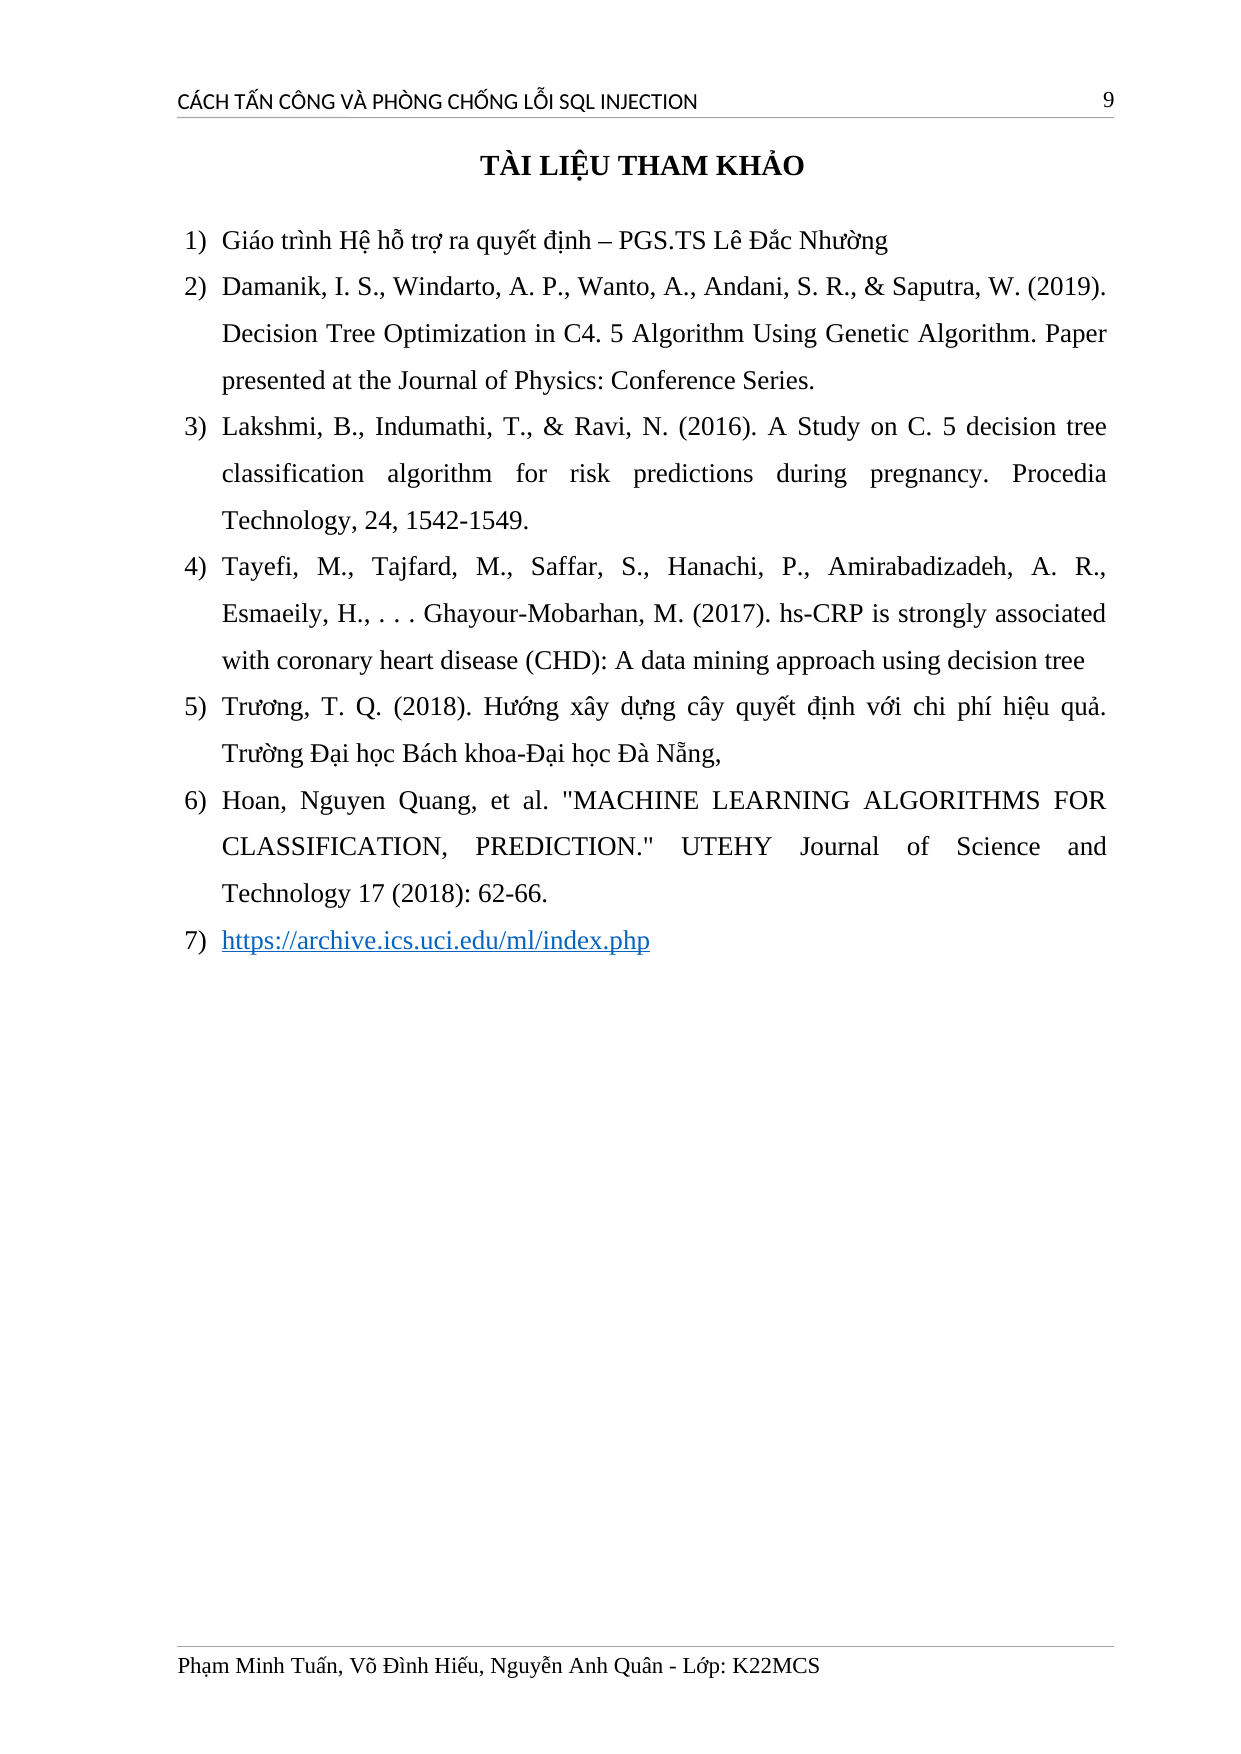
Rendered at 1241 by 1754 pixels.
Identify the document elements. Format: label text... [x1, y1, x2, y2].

list https://archive.ics.uci.edu/ml/index.php [184, 924, 1107, 955]
list Damanik, I. S., Windarto, A. P., Wanto, A., Andani, S. R., & Saputra, W. (2019). Decision Tree Optimization in C4. 5 Algorithm Using Genetic Algorithm. Paper presented at the Journal of Physics: Conference Series. [184, 270, 1107, 395]
list Trương, T. Q. (2018). Hướng xây dựng cây quyết định với chi phí hiệu quả. Trường Đại học Bách khoa-Đại học Đà Nẵng, [184, 690, 1107, 768]
list Tayefi, M., Tajfard, M., Saffar, S., Hanachi, P., Amirabadizadeh, A. R., Esmaeily, H., . . . Ghayour-Mobarhan, M. (2017). hs-CRP is strongly associated with coronary heart disease (CHD): A data mining approach using decision tree [184, 550, 1107, 675]
list Giáo trình Hệ hỗ trợ ra quyết định – PGS.TS Lê Đắc Nhường [184, 224, 1107, 255]
list Lakshmi, B., Indumathi, T., & Ravi, N. (2016). A Study on C. 5 decision tree classification algorithm for risk predictions during pregnancy. Procedia Technology, 24, 1542-1549. [184, 410, 1107, 535]
list Hoan, Nguyen Quang, et al. "MACHINE LEARNING ALGORITHMS FOR CLASSIFICATION, PREDICTION." UTEHY Journal of Science and Technology 17 (2018): 62-66. [184, 784, 1107, 908]
subtitle TÀI LIỆU THAM KHẢO [177, 148, 1107, 181]
